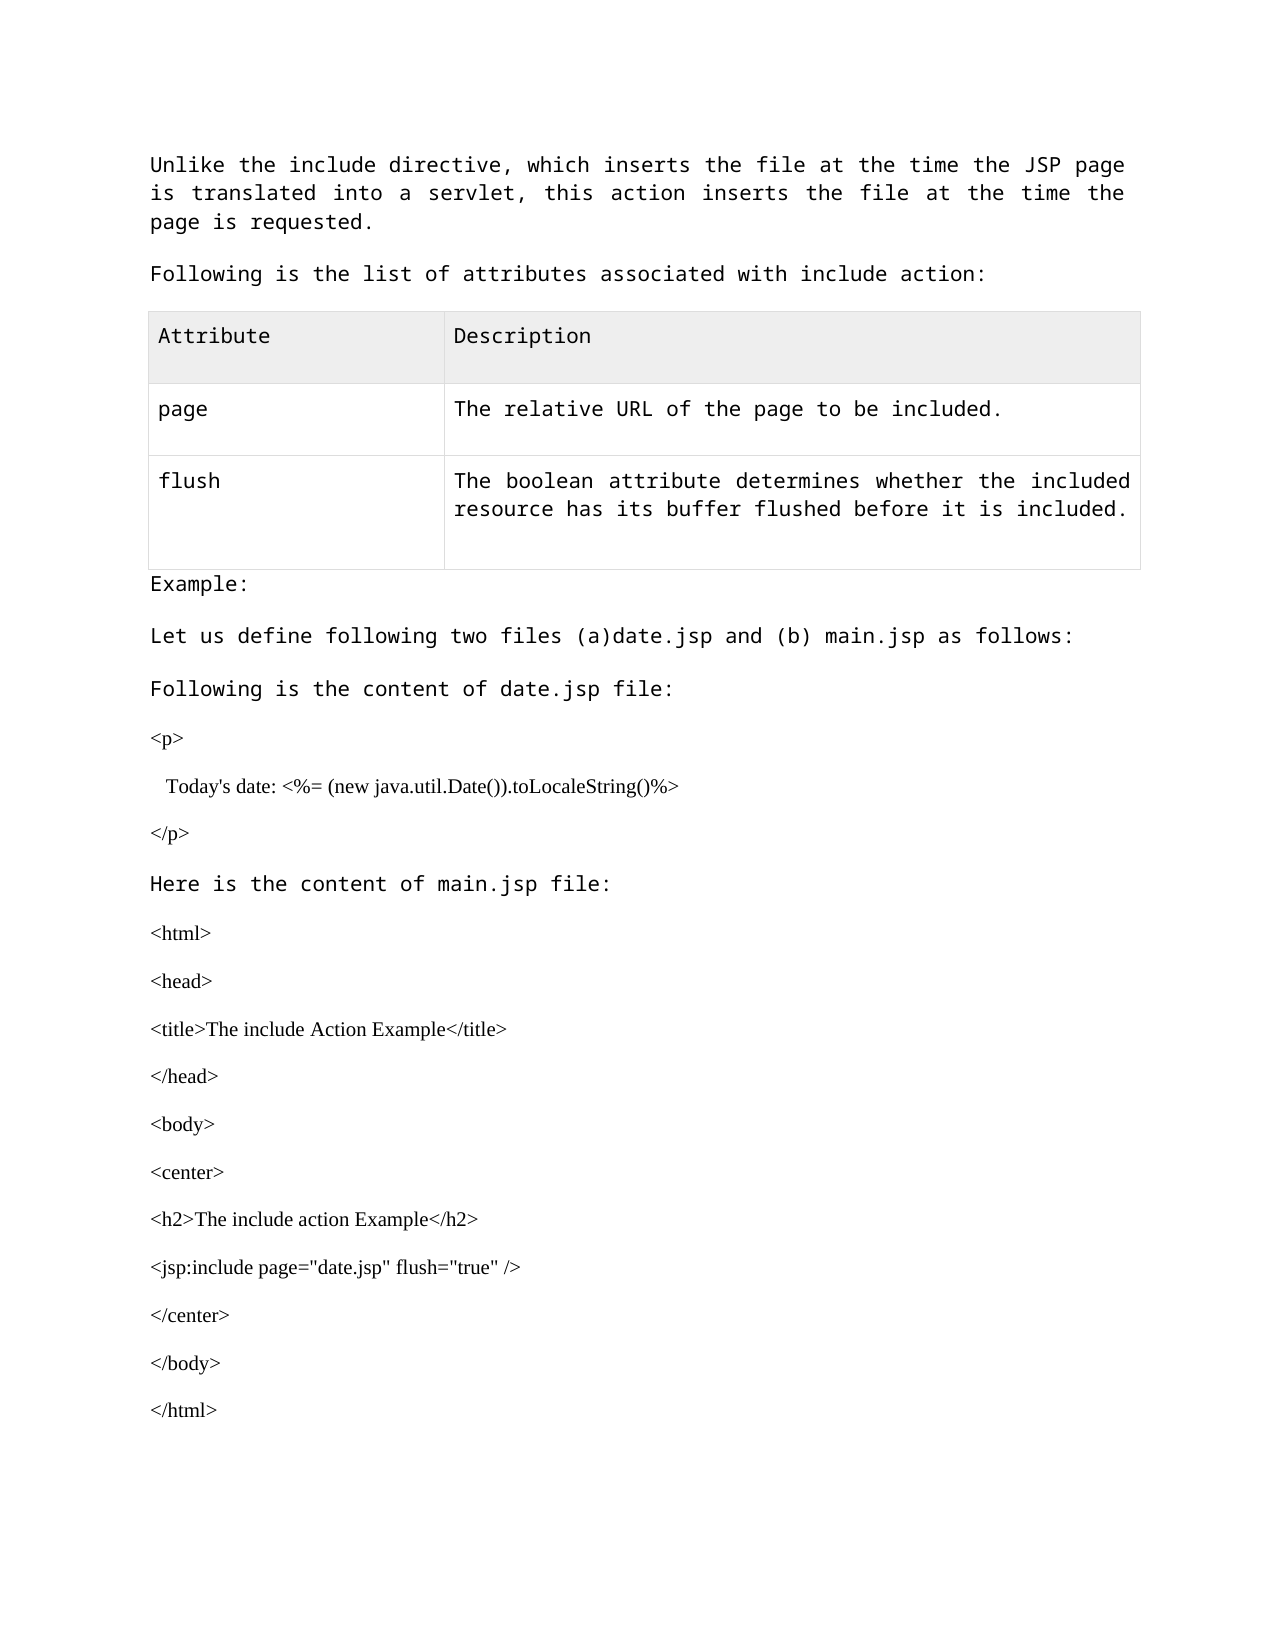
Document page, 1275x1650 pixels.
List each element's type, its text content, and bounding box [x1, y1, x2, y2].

text Today's date: <%= (new java.util.Date()).toLocaleString()%> [150, 773, 1125, 798]
text <title>The include Action Example</title> [150, 1016, 1125, 1041]
text </html> [150, 1398, 1125, 1422]
text <p> [150, 726, 1125, 750]
text Unlike the include directive, which inserts the file at the time the JSP page is translated into a servlet, this action inserts the file at the time the page is requested. [150, 150, 1125, 235]
table_cell The boolean attribute determines whether the included resource has its buffer flushed before it is included. [445, 456, 1140, 568]
text <html> [150, 921, 1125, 945]
text Here is the content of main.jsp file: [150, 869, 1125, 897]
text <body> [150, 1112, 1125, 1136]
text Let us define following two files (a)date.jsp and (b) main.jsp as follows: [150, 622, 1125, 650]
text Following is the list of attributes associated with include action: [150, 259, 1125, 287]
table_header Description [445, 312, 1140, 383]
text <h2>The include action Example</h2> [150, 1207, 1125, 1231]
text </center> [150, 1303, 1125, 1327]
table_header Attribute [149, 312, 444, 383]
text <center> [150, 1159, 1125, 1184]
table_cell flush [149, 456, 444, 568]
text </p> [150, 821, 1125, 845]
text <head> [150, 969, 1125, 993]
text Example: [150, 570, 1125, 598]
text <jsp:include page="date.jsp" flush="true" /> [150, 1255, 1125, 1279]
table_cell page [149, 384, 444, 455]
table_cell The relative URL of the page to be included. [445, 384, 1140, 455]
text </body> [150, 1350, 1125, 1374]
text Following is the content of date.jsp file: [150, 674, 1125, 702]
text </head> [150, 1064, 1125, 1088]
